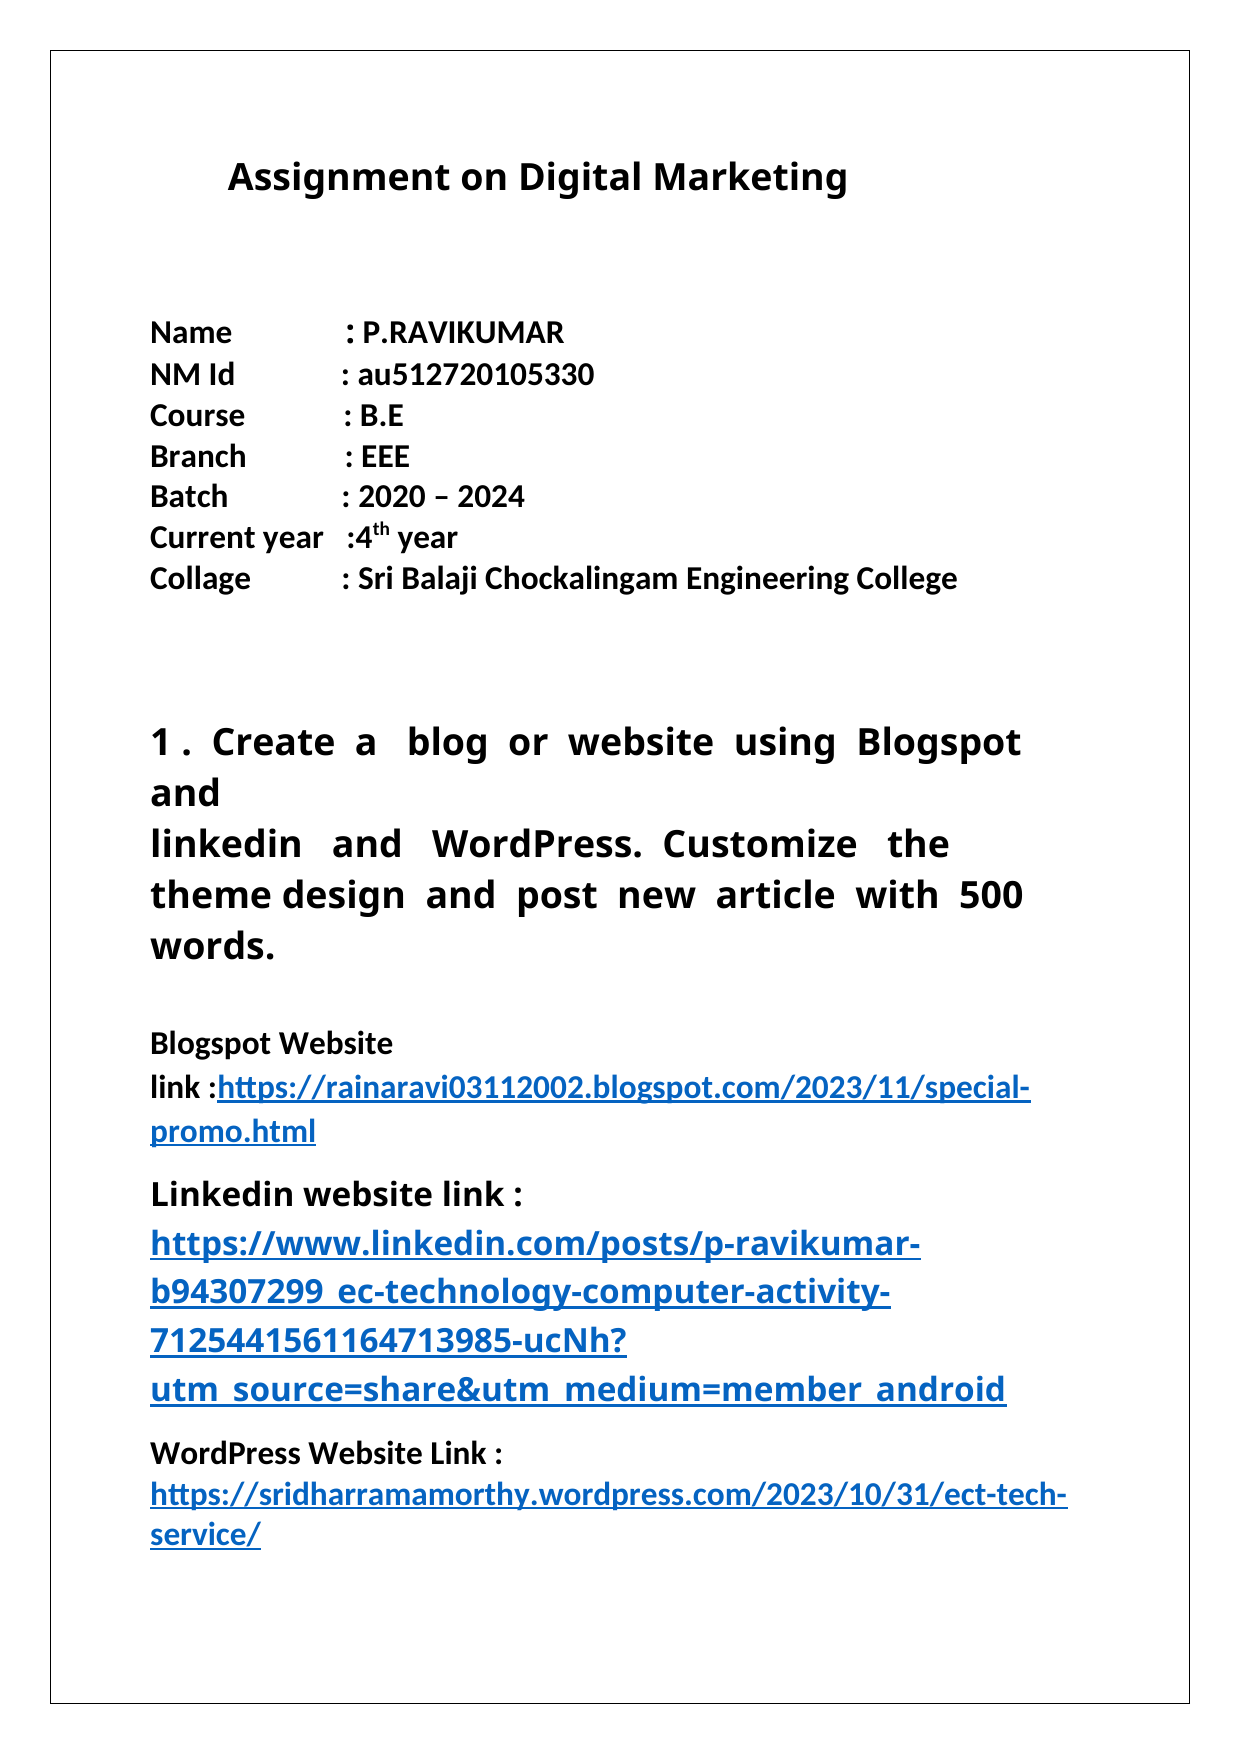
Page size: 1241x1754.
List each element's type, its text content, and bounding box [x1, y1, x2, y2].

text Collage : Sri Balaji Chockalingam Engineering College [150, 557, 1090, 598]
text Course : B.E [150, 394, 1090, 435]
text Assignment on Digital Marketing [150, 150, 1090, 201]
text Name : P.RAVIKUMAR [150, 308, 1090, 353]
text WordPress Website Link : https://sridharramamorthy.wordpress.com/2023/10/31/ect-tech-service/ [150, 1432, 1090, 1554]
text Blogspot Website link :https://rainaravi03112002.blogspot.com/2023/11/special-promo.html [150, 1022, 1090, 1150]
text Branch : EEE [150, 435, 1090, 476]
text 1 . Create a blog or website using Blogspot and [150, 716, 1090, 818]
text NM Id : au512720105330 [150, 353, 1090, 394]
text Linkedin website link : https://www.linkedin.com/posts/p-ravikumar-b94307299_ec-technology-computer-activity-7125441561164713985-ucNh?utm_source=share&utm_medium=member_android [150, 1170, 1090, 1412]
text linkedin and WordPress. Customize the theme design and post new article with 500 words. [150, 818, 1090, 971]
text Current year :4th year [150, 516, 1090, 557]
text Batch : 2020 – 2024 [150, 476, 1090, 516]
